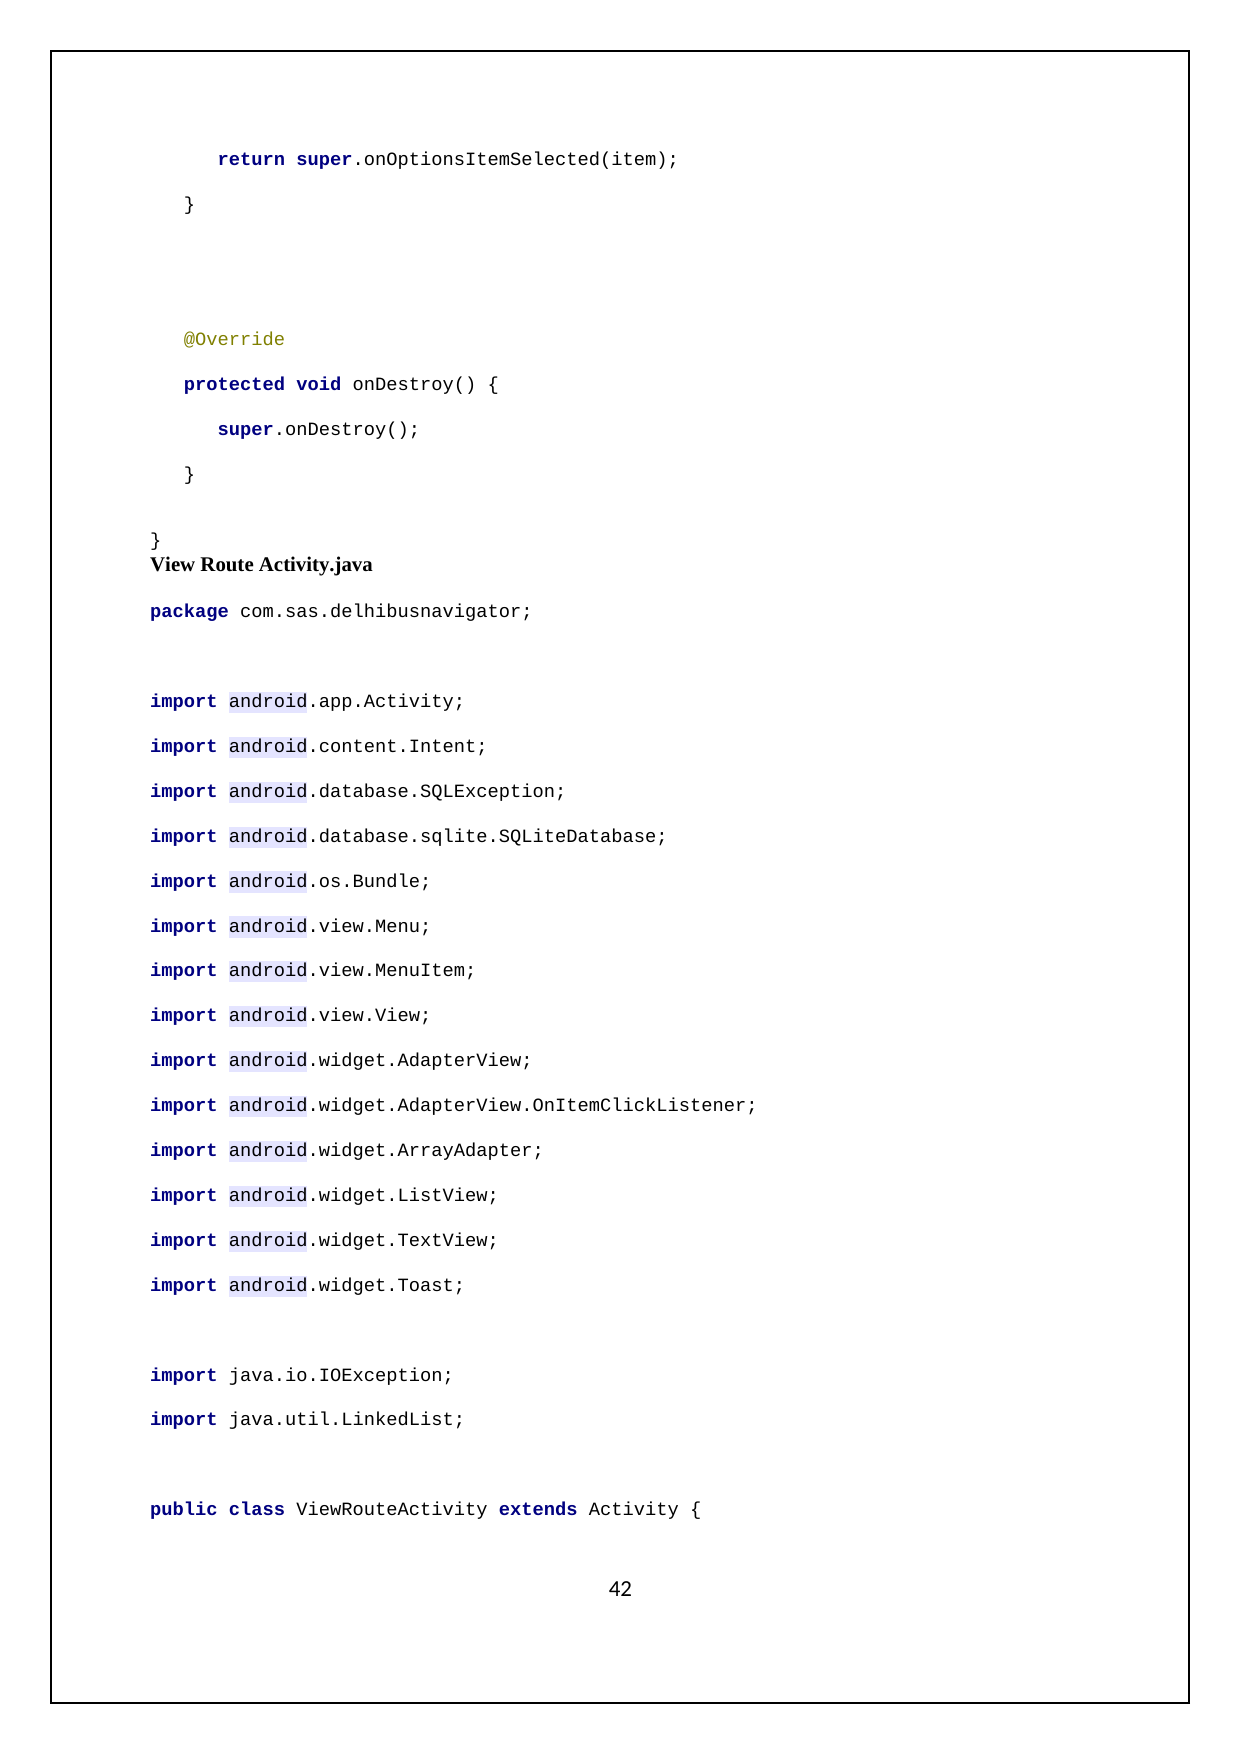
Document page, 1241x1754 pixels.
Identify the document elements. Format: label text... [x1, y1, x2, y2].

text import java.util.LinkedList; [150, 1410, 1090, 1455]
text import android.widget.ListView; [150, 1186, 1090, 1231]
text protected void onDestroy() { [150, 374, 1090, 419]
text import android.database.SQLException; [150, 782, 1090, 827]
text import android.os.Bundle; [150, 871, 1090, 916]
text import java.io.IOException; [150, 1365, 1090, 1410]
text import android.widget.Toast; [150, 1276, 1090, 1320]
text } [150, 509, 1090, 552]
text super.onDestroy(); [150, 419, 1090, 464]
text import android.widget.AdapterView.OnItemClickListener; [150, 1096, 1090, 1141]
text import android.app.Activity; [150, 692, 1090, 737]
text import android.widget.AdapterView; [150, 1051, 1090, 1096]
text import android.database.sqlite.SQLiteDatabase; [150, 827, 1090, 871]
text @Override [150, 329, 1090, 374]
text import android.view.View; [150, 1006, 1090, 1051]
text public class ViewRouteActivity extends Activity { [150, 1500, 1090, 1545]
text } [150, 464, 1090, 509]
text import android.view.Menu; [150, 916, 1090, 961]
text package com.sas.delhibusnavigator; [150, 602, 1090, 647]
text import android.widget.TextView; [150, 1231, 1090, 1276]
text import android.widget.ArrayAdapter; [150, 1141, 1090, 1186]
text import android.content.Intent; [150, 737, 1090, 782]
text } [150, 195, 1090, 240]
text View Route Activity.java [150, 552, 1090, 576]
text import android.view.MenuItem; [150, 961, 1090, 1006]
text return super.onOptionsItemSelected(item); [150, 150, 1090, 195]
